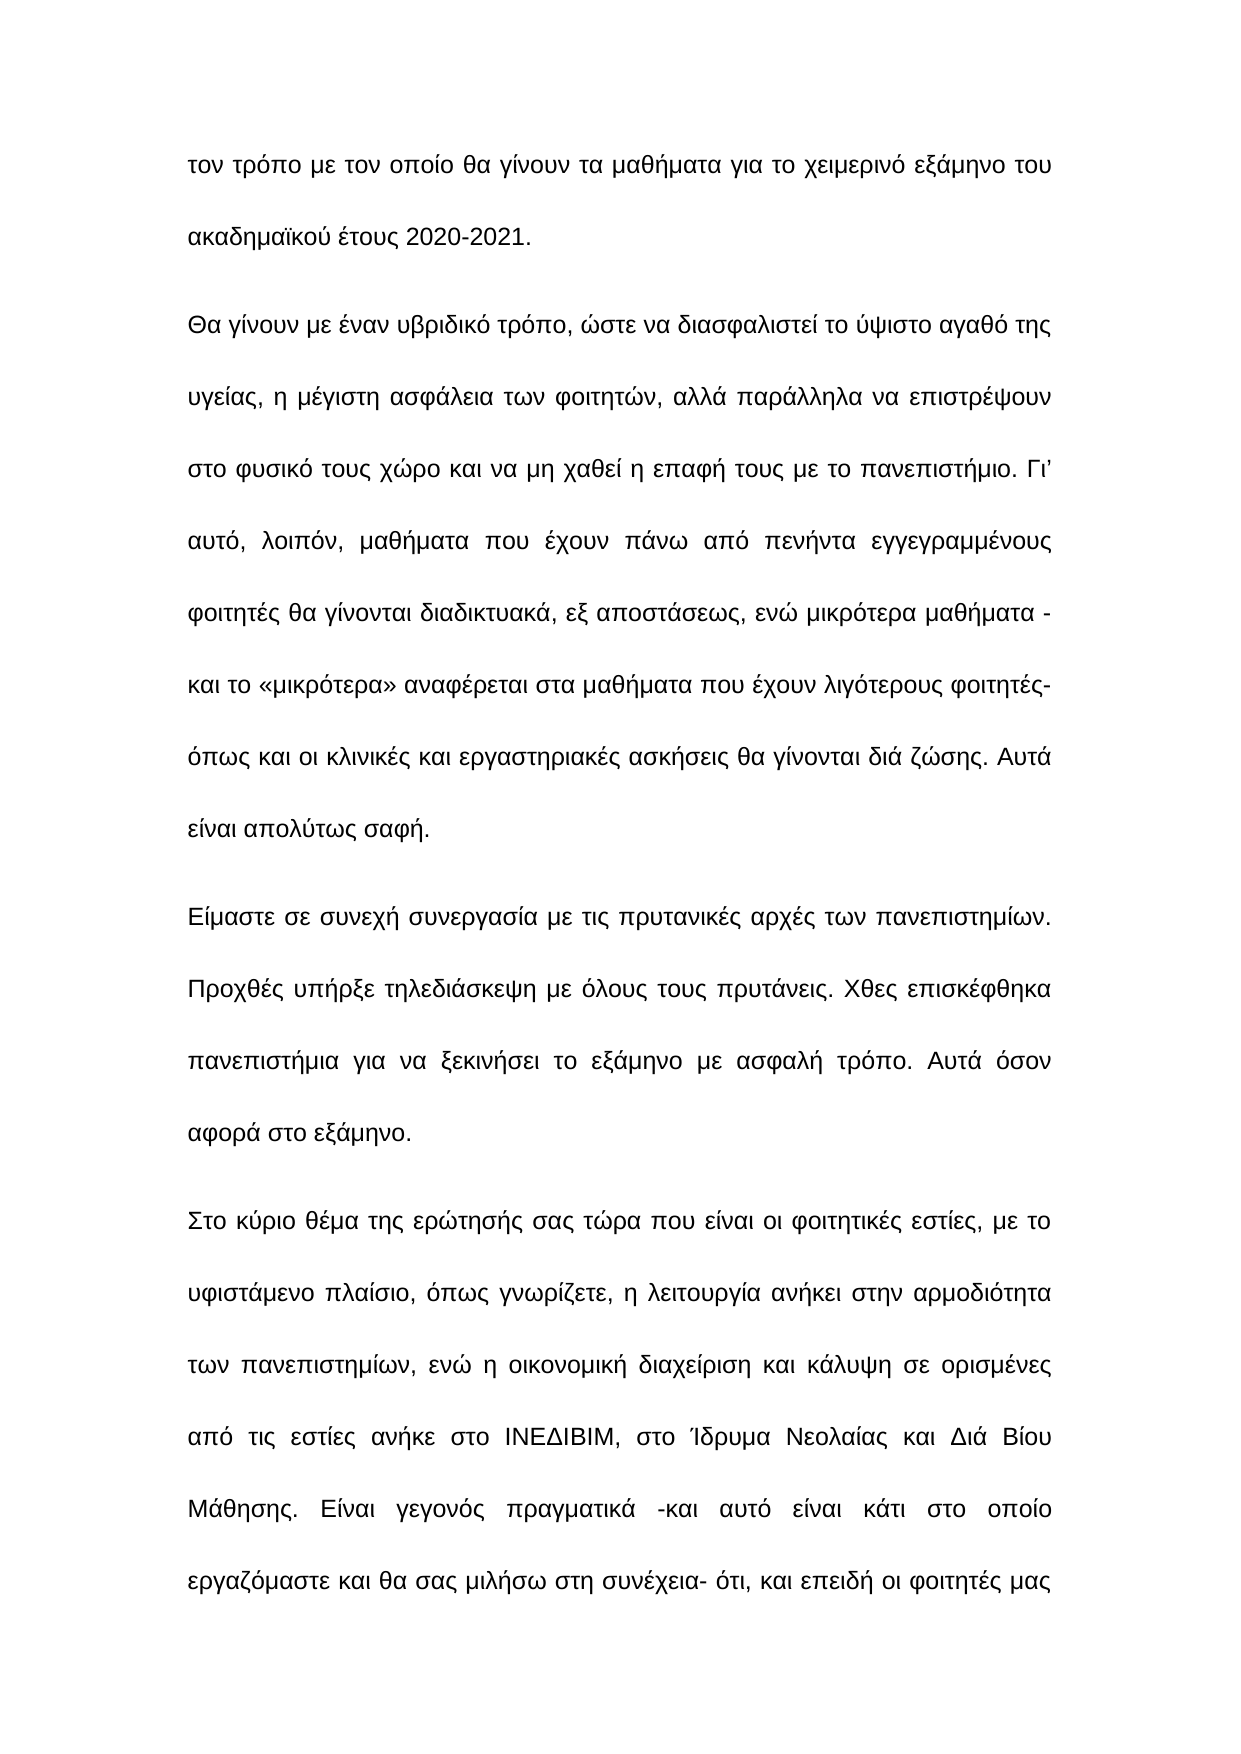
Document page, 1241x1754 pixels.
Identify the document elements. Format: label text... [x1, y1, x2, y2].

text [187, 150, 1053, 251]
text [187, 1206, 1053, 1594]
text Θα γίνουν με έναν υβριδικό τρόπο, ώστε να διασφαλιστεί το ύψιστο αγαθό της υγείας, η μέγιστη ασφάλεια των φοιτητών, αλλά παράλληλα να επιστρέψουν στο φυσικό τους χώρο και να μη χαθεί η επαφή τους με το πανεπιστήμιο. Γι’ αυτό, λοιπόν, μαθήματα που έχουν πάνω από πενήντα εγγεγραμμένους φοιτητές θα γίνονται διαδικτυακά, εξ αποστάσεως, ενώ μικρότερα μαθήματα -και το «μικρότερα» αναφέρεται στα μαθήματα που έχουν λιγότερους φοιτητές- όπως και οι κλινικές και εργαστηριακές ασκήσεις θα γίνονται διά ζώσης. Αυτά είναι απολύτως σαφή. [187, 310, 1053, 842]
text Είμαστε σε συνεχή συνεργασία με τις πρυτανικές αρχές των πανεπιστημίων. Προχθές υπήρξε τηλεδιάσκεψη με όλους τους πρυτάνεις. Χθες επισκέφθηκα πανεπιστήμια για να ξεκινήσει το εξάμηνο με ασφαλή τρόπο. Αυτά όσον αφορά στο εξάμηνο. [187, 902, 1053, 1146]
